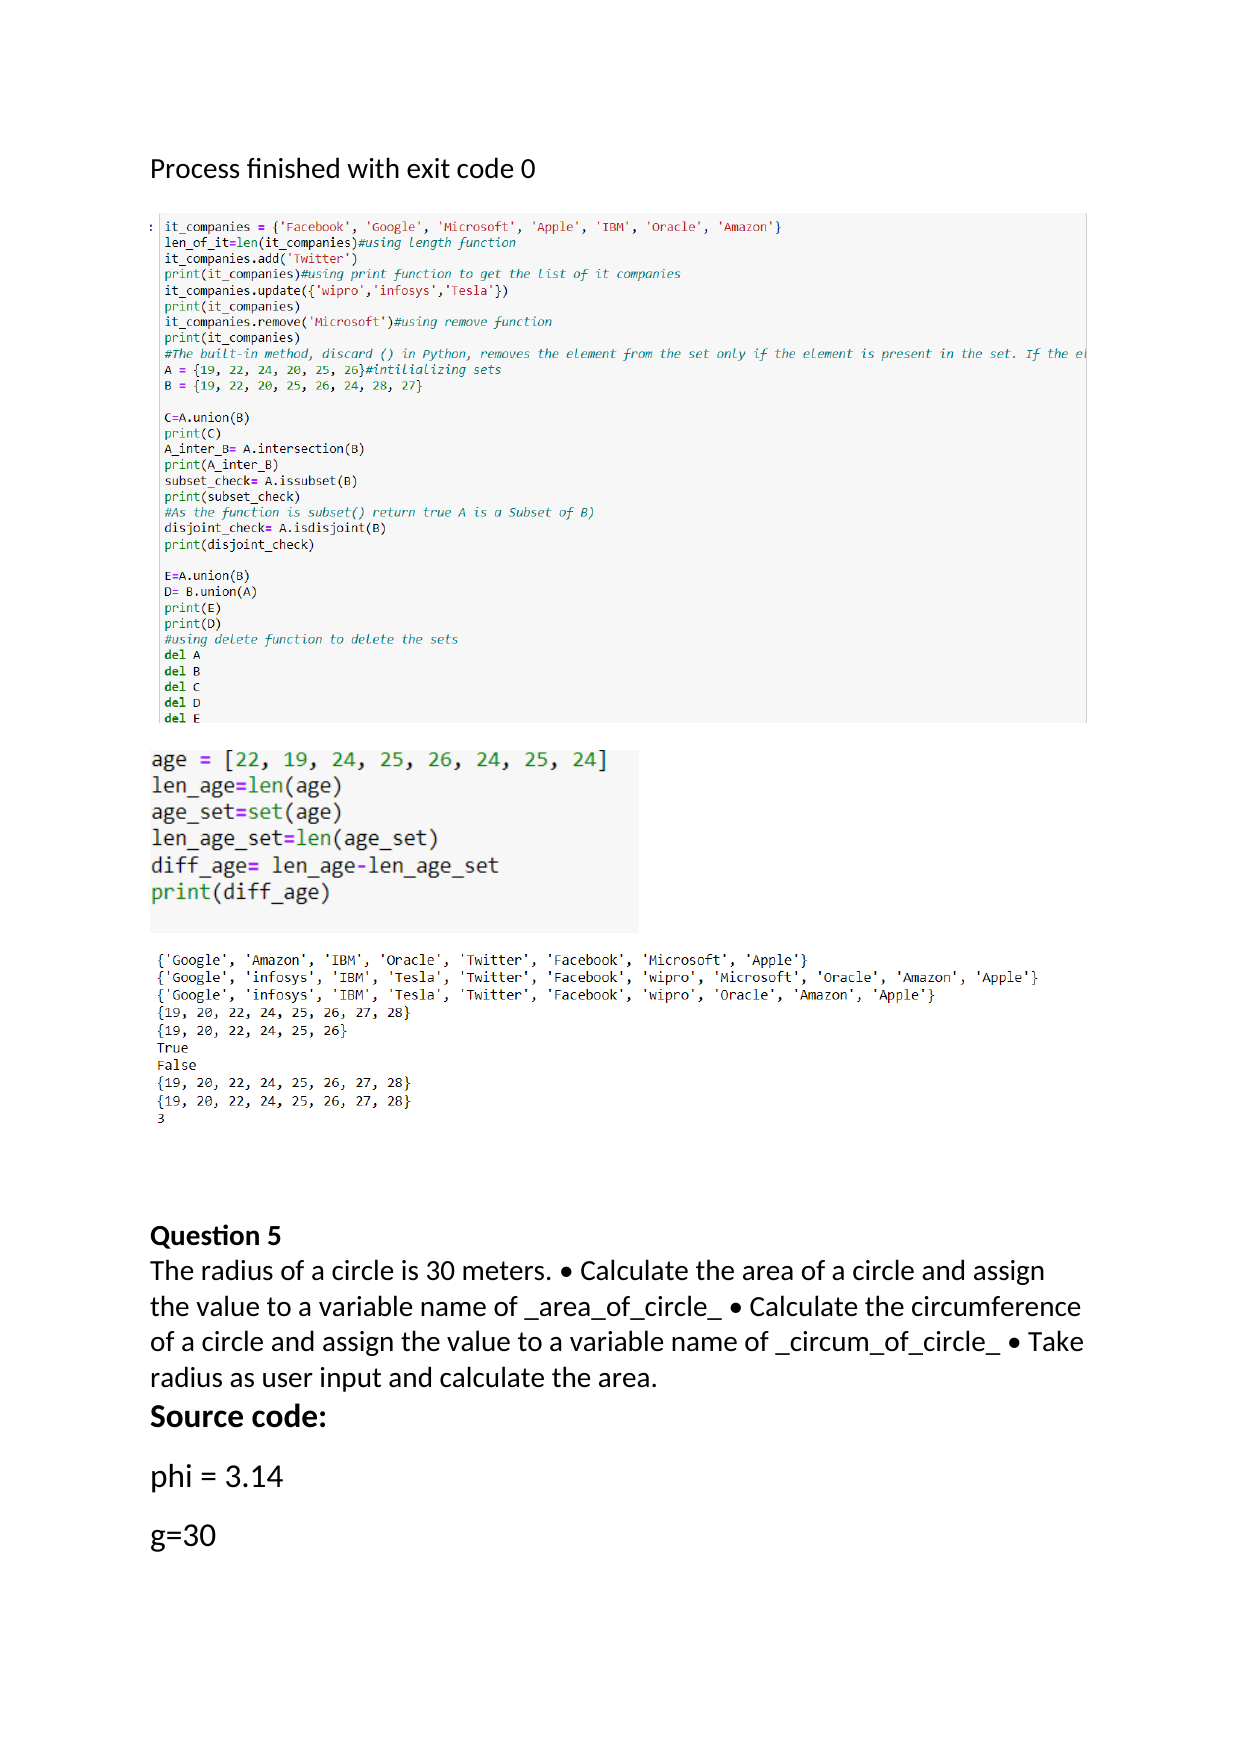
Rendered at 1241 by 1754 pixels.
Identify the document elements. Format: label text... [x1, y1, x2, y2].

text The radius of a circle is 30 meters. • Calculate the area of a circle and assign the value to a variable name of _area_of_circle_ • Calculate the circumference of a circle and assign the value to a variable name of _circum_of_circle_ • Take radius as user input and calculate the area. [150, 1252, 1090, 1395]
text Question 5 [150, 1217, 1090, 1252]
text Source code: [150, 1395, 1090, 1436]
picture [150, 750, 639, 933]
picture [150, 951, 1091, 1139]
text Process finished with exit code 0 [150, 150, 1090, 186]
picture [150, 213, 1091, 723]
text phi = 3.14 [150, 1454, 1090, 1495]
text g=30 [150, 1514, 1090, 1555]
